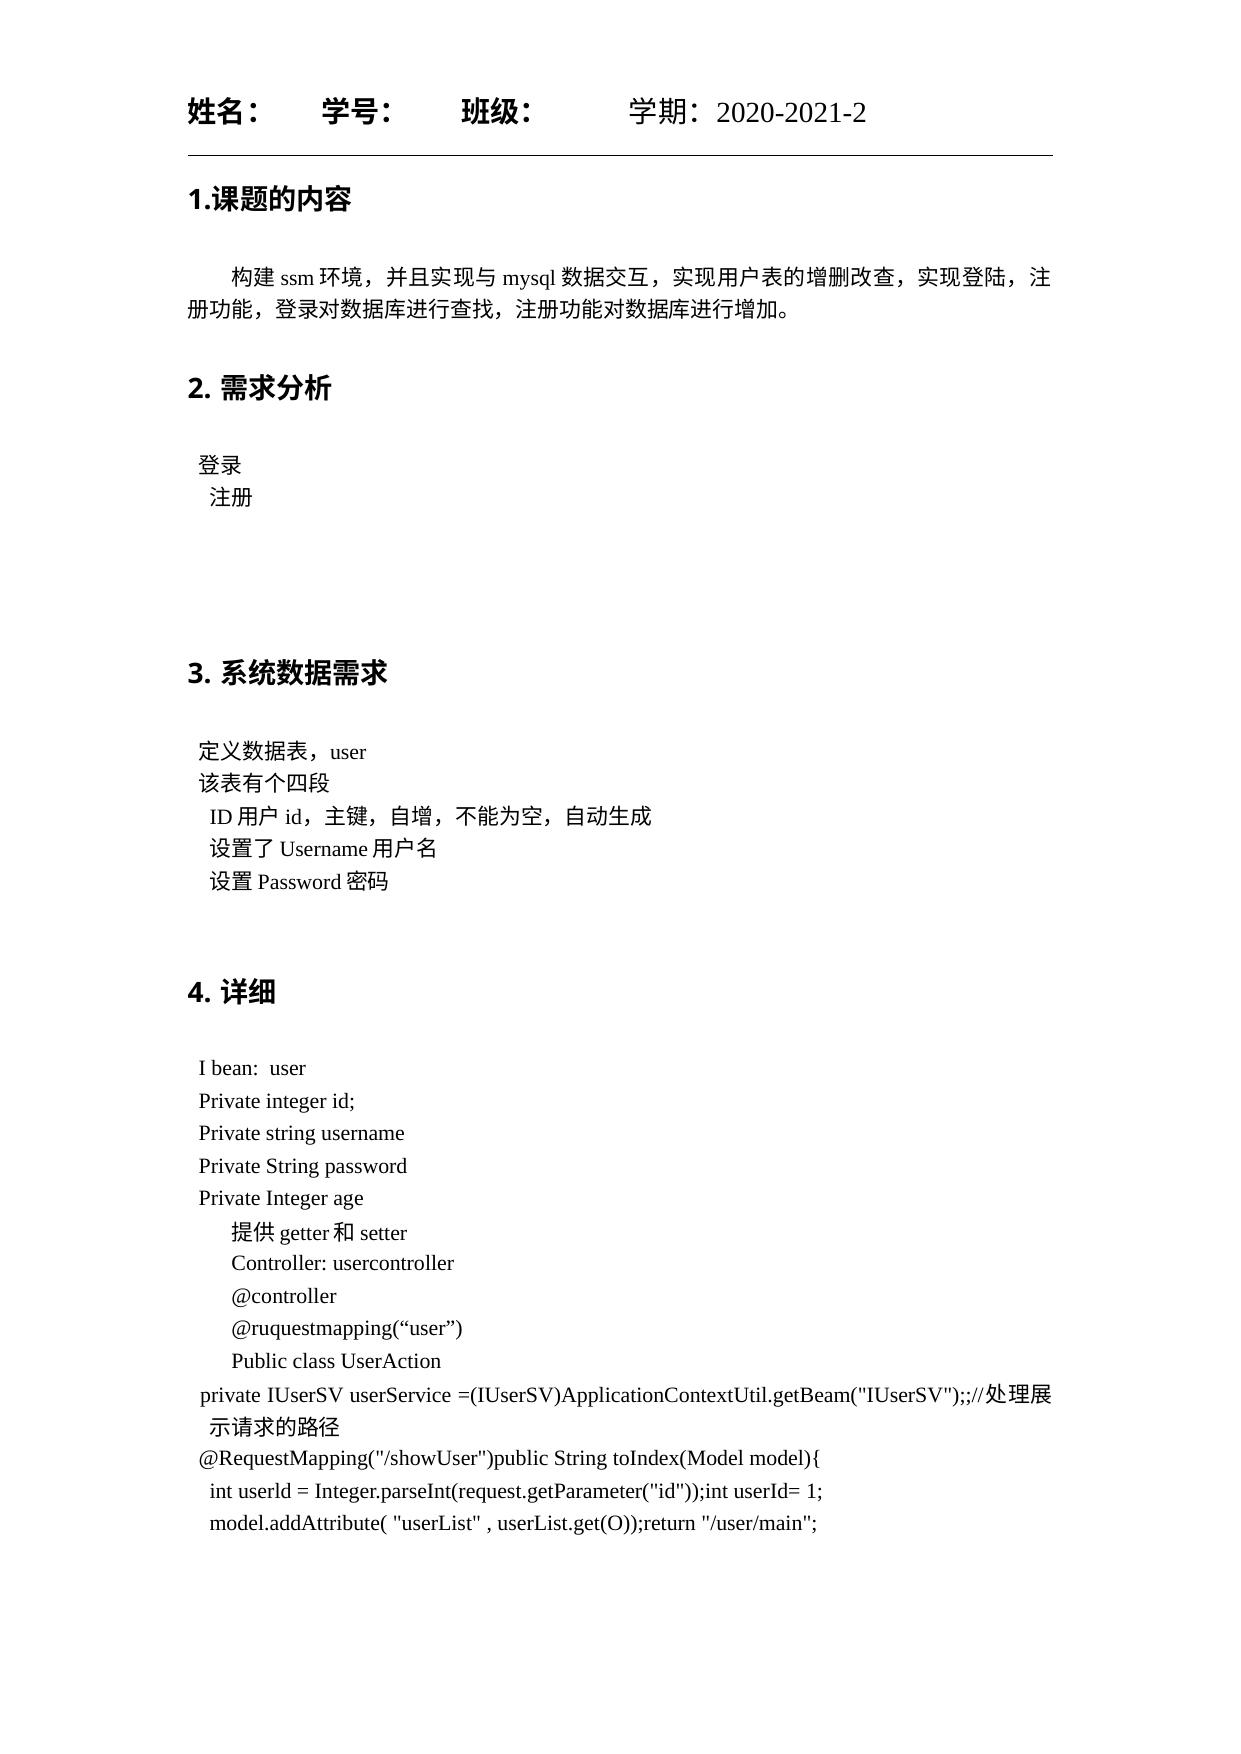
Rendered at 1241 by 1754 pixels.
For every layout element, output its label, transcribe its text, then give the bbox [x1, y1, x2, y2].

text 定义数据表，user [187, 733, 1053, 766]
list Public class UserAction [187, 1344, 1053, 1377]
text 设置Password密码 [187, 863, 1053, 896]
subtitle 详细 [187, 957, 1053, 1022]
text private IUserSV userService =(IUserSV)ApplicationContextUtil.getBeam("IUserSV");;//处理展示请求的路径 [187, 1377, 1053, 1442]
text 构建ssm环境，并且实现与mysql数据交互，实现用户表的增删改查，实现登陆，注册功能，登录对数据库进行查找，注册功能对数据库进行增加。 [187, 259, 1053, 324]
subtitle 需求分析 [187, 353, 1053, 418]
text model.addAttribute( "userList" , userList.get(O));return "/user/main"; [209, 1507, 1053, 1539]
list @controller [187, 1279, 1053, 1312]
subtitle 系统数据需求 [187, 639, 1053, 704]
text 该表有个四段 [187, 766, 1053, 798]
text 设置了Username用户名 [187, 831, 1053, 863]
list I bean: user [187, 1052, 1053, 1084]
list 提供getter和setter [187, 1214, 1053, 1247]
subtitle 1.课题的内容 [187, 165, 1053, 230]
list @ruquestmapping(“user”) [187, 1312, 1053, 1344]
list 登录 [187, 447, 1053, 480]
list Private String password [187, 1149, 1053, 1182]
list Private integer id; [187, 1084, 1053, 1117]
list Private Integer age [187, 1182, 1053, 1214]
list Controller: usercontroller [187, 1247, 1053, 1279]
text @RequestMapping("/showUser")public String toIndex(Model model){ [187, 1442, 1053, 1474]
text ID用户id，主键，自增，不能为空，自动生成 [187, 798, 1053, 831]
list Private string username [187, 1117, 1053, 1149]
text int userld = Integer.parseInt(request.getParameter("id"));int userId= 1; [209, 1474, 1053, 1507]
list 注册 [187, 480, 1053, 512]
